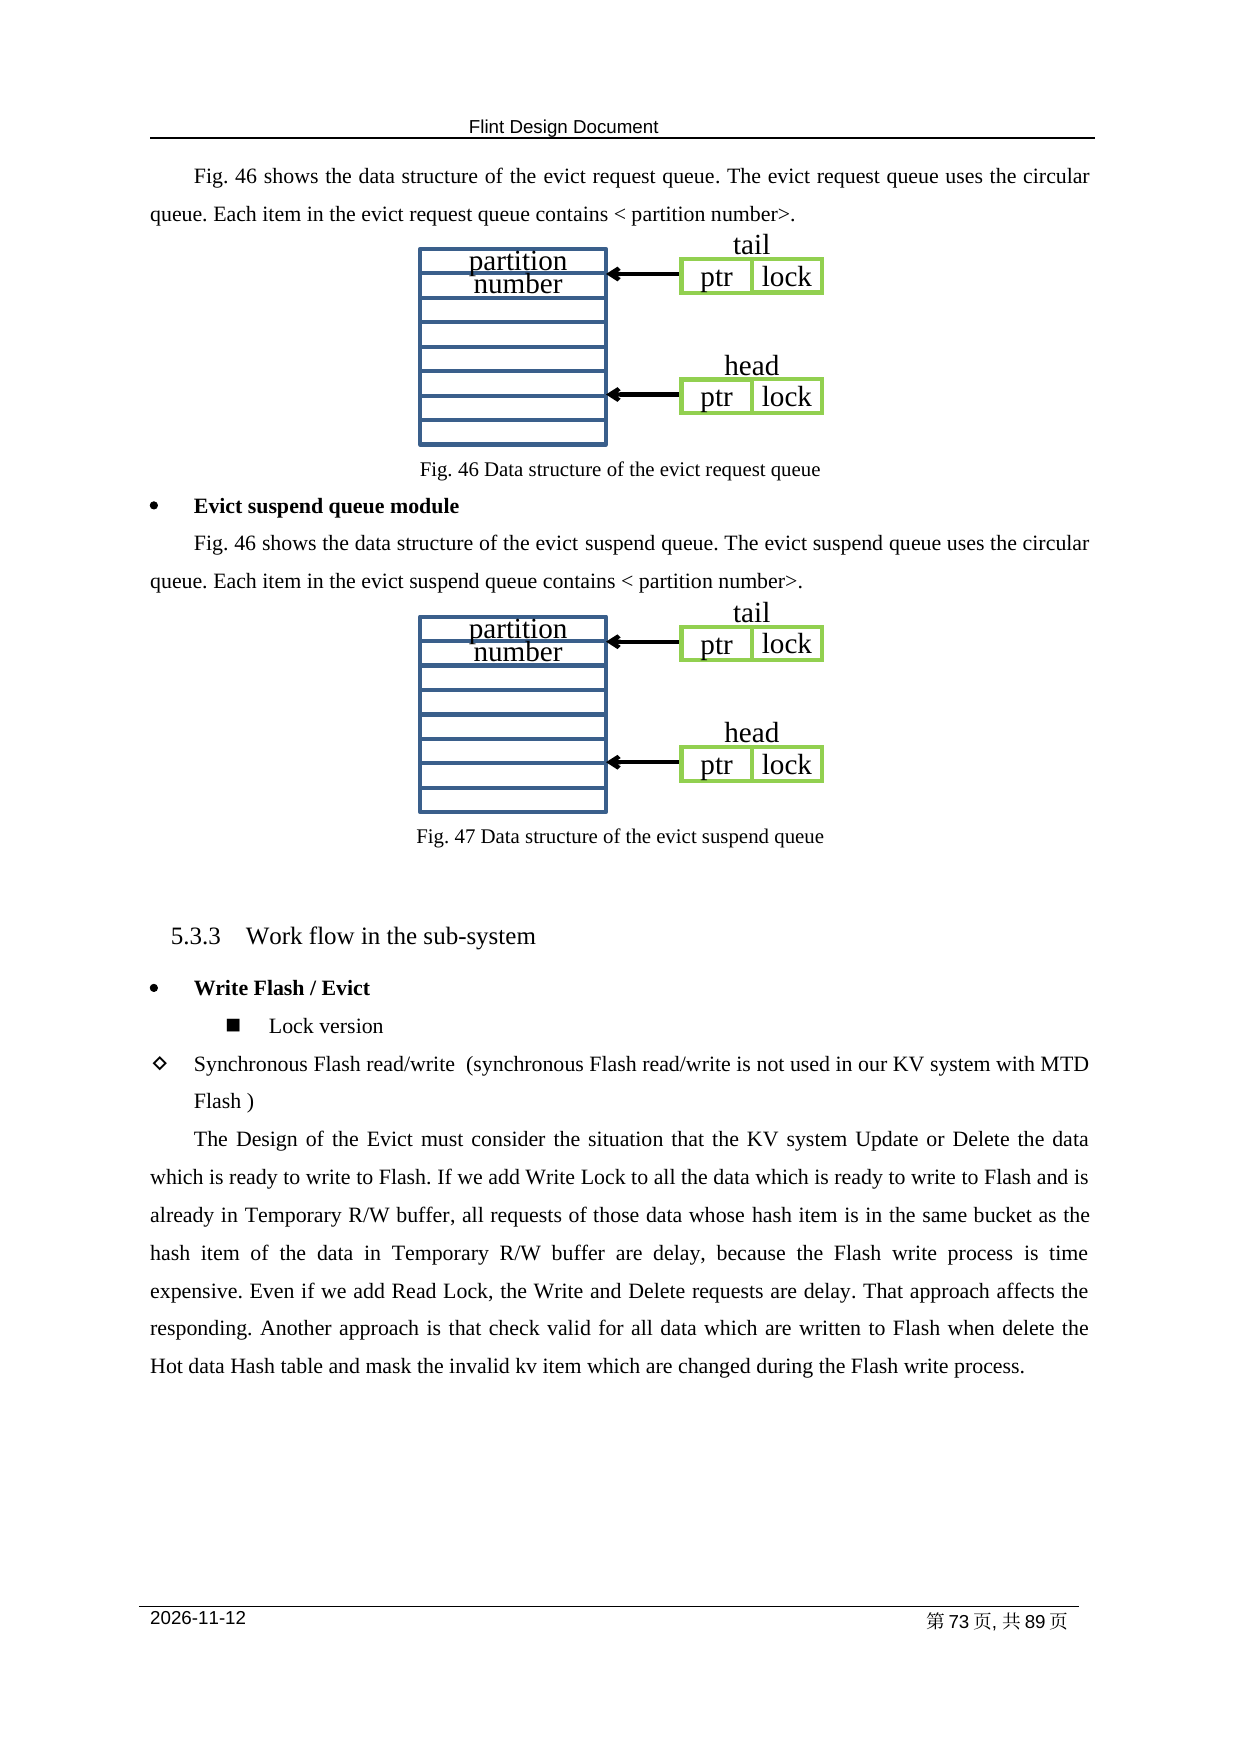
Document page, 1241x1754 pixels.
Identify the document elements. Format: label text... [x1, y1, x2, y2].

text shows the data structure of the evict suspend queue. The evict suspend queue uses the circular queue. Each item in the evict suspend queue contains < partition number>. [150, 530, 1090, 593]
list Lock version [225, 1013, 1090, 1038]
list Evict suspend queue module [150, 493, 1090, 518]
list Write Flash / Evict [150, 975, 1090, 1000]
text The Design of the Evict must consider the situation that the KV system Update or Delete the data which is ready to write to Flash. If we add Write Lock to all the data which is ready to write to Flash and is already in Temporary R/W buffer, all requests of those data whose hash item is in the same bucket as the hash item of the data in Temporary R/W buffer are delay, because the Flash write process is time expensive. Even if we add Read Lock, the Write and Delete requests are delay. That approach affects the responding. Another approach is that check valid for all data which are written to Flash when delete the Hot data Hash table and mask the invalid kv item which are changed during the Flash write process. [150, 1126, 1090, 1378]
text Fig. 41 shows the data structure of the evict request queue. The evict request queue uses the circular queue. Each item in the evict request queue contains < partition number>. [150, 163, 1090, 226]
list Synchronous Flash read/write (synchronous Flash read/write is not used in our KV system with MTD Flash ) [150, 1051, 1090, 1114]
text Fig. Data structure of the evict request queue [150, 457, 1090, 481]
subtitle Work flow in the sub-system [171, 921, 1090, 950]
text Fig. Data structure of the evict suspend queue [150, 824, 1090, 848]
